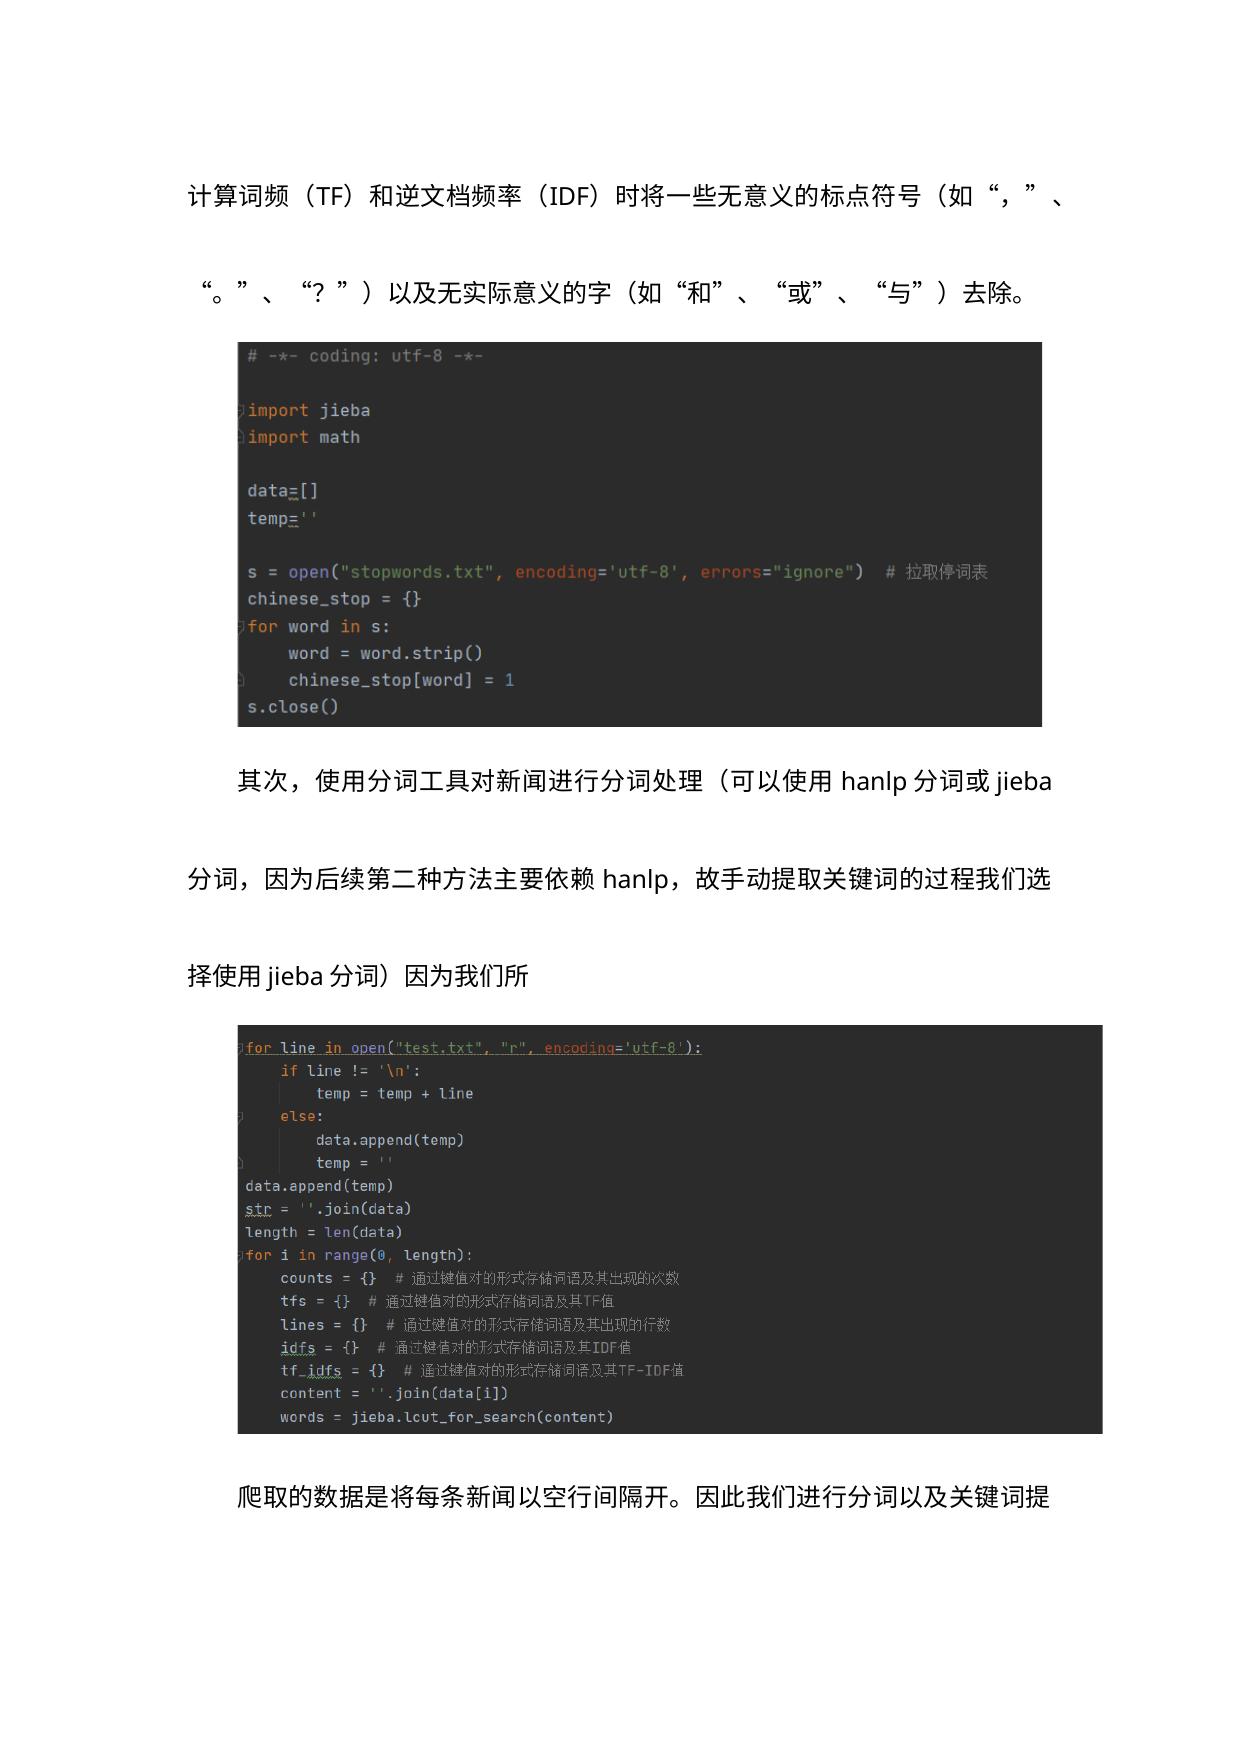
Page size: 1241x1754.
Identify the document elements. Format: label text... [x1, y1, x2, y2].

picture [237, 342, 1043, 727]
text 其次，使用分词工具对新闻进行分词处理（可以使用hanlp分词或jieba分词，因为后续第二种方法主要依赖hanlp，故手动提取关键词的过程我们选择使用jieba分词）因为我们所 [187, 747, 1053, 1007]
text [187, 1463, 1053, 1528]
picture [237, 1025, 1103, 1434]
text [187, 162, 1053, 324]
